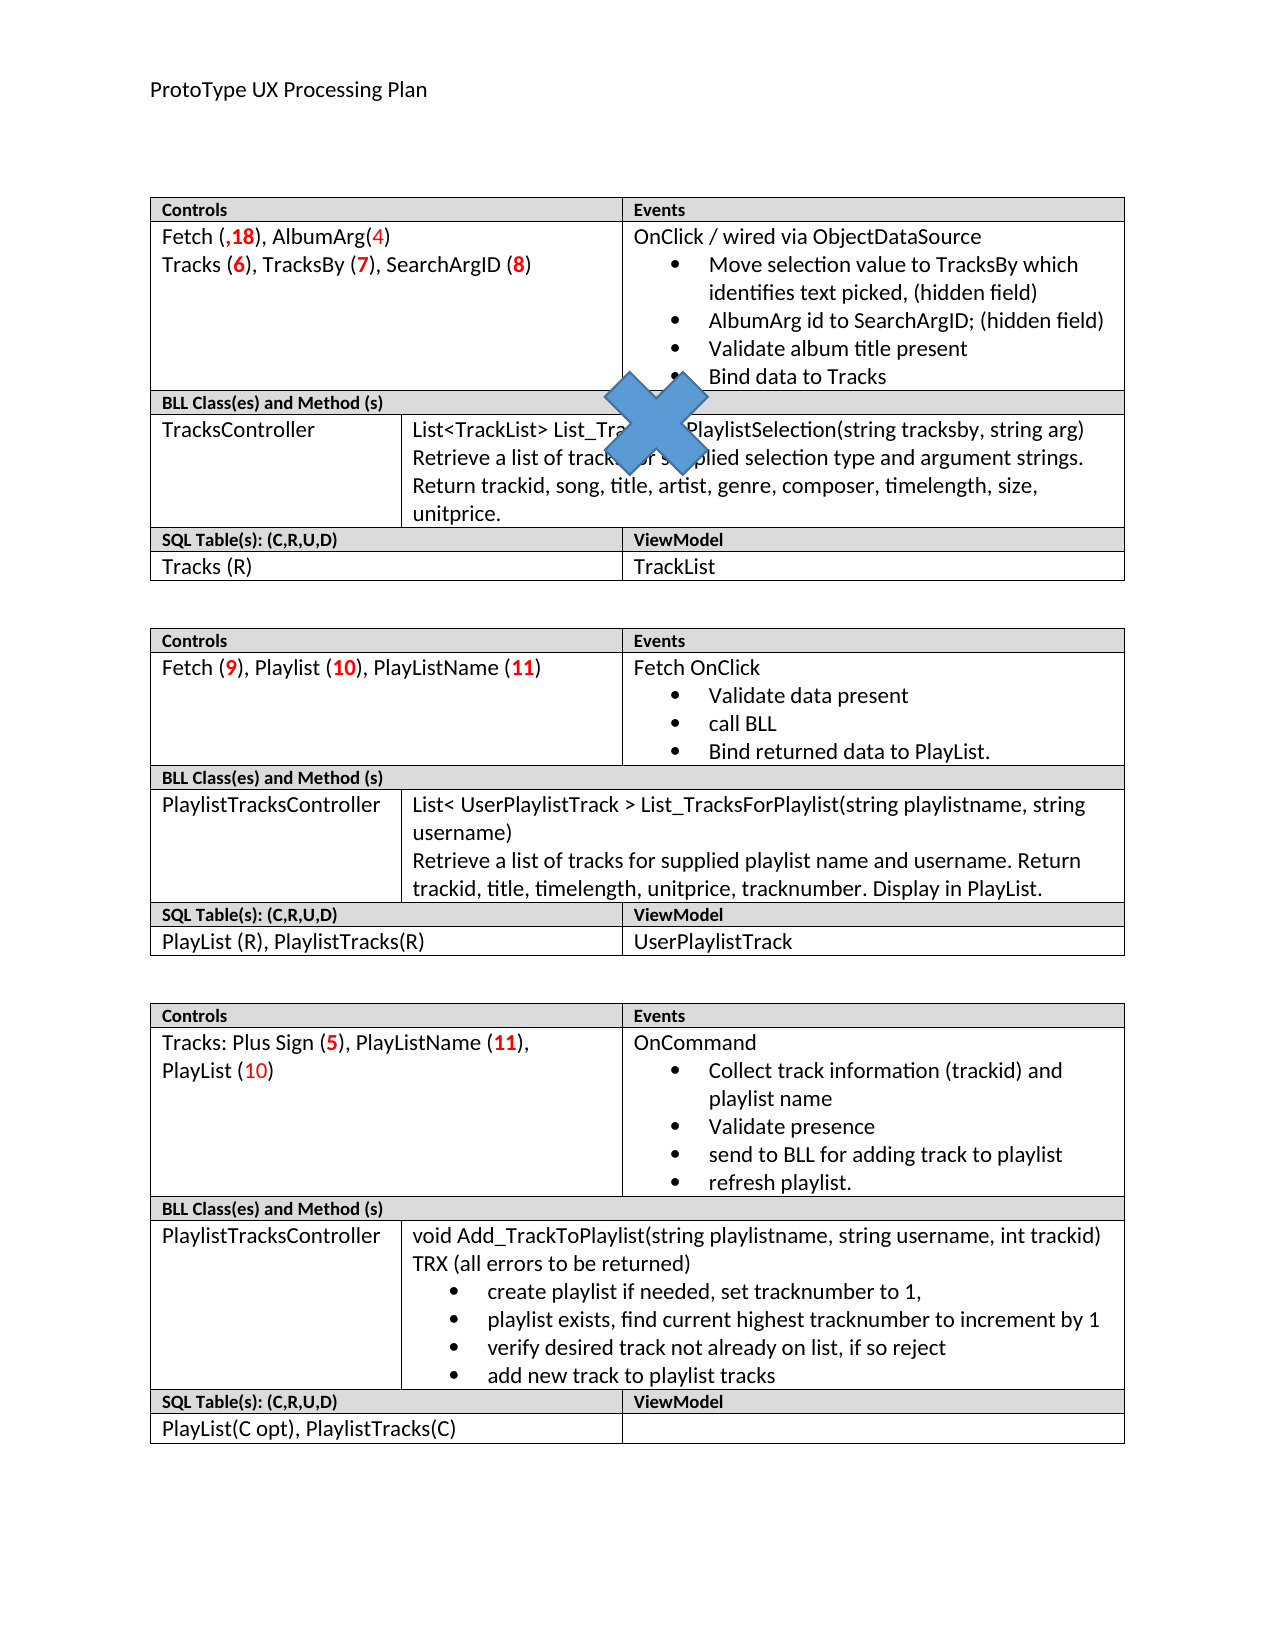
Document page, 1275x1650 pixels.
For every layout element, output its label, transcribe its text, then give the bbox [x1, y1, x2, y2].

table_cell Fetch OnClick Validate data present call BLL Bind returned data to PlayList. [623, 653, 1124, 765]
table_header Events [623, 1004, 1124, 1027]
table_cell TrackList [623, 552, 1124, 580]
table_cell Fetch (9), Playlist (10), PlayListName (11) [151, 653, 622, 765]
table_cell OnCommand Collect track information (trackid) and playlist name Validate presence send to BLL for adding track to playlist refresh playlist. [623, 1028, 1124, 1196]
table_cell BLL Class(es) and Method (s) [151, 391, 619, 414]
table_cell SQL Table(s): (C,R,U,D) [151, 903, 622, 926]
table_cell List< UserPlaylistTrack > List_TracksForPlaylist(string playlistname, string username) Retrieve a list of tracks for supplied playlist name and username. Return trackid, title, timelength, unitprice, tracknumber. Display in PlayList. [402, 790, 1124, 902]
table_cell Fetch (,18), AlbumArg(4) Tracks (6), TracksBy (7), SearchArgID (8) [151, 222, 622, 390]
table_header Controls [151, 1004, 622, 1027]
table_cell UserPlaylistTrack [623, 927, 1124, 955]
table_header Events [623, 629, 1124, 652]
table_cell BLL Class(es) and Method (s) [694, 391, 1124, 414]
table_cell TracksController [151, 415, 401, 527]
table_cell void Add_TrackToPlaylist(string playlistname, string username, int trackid) TRX (all errors to be returned) create playlist if needed, set tracknumber to 1, playlist exists, find current highest tracknumber to increment by 1 verify desired track not already on list, if so reject add new track to playlist tracks [402, 1221, 1124, 1389]
table_cell PlaylistTracksController [151, 1221, 401, 1389]
table_cell SQL Table(s): (C,R,U,D) [151, 528, 622, 551]
table_header Controls [151, 629, 622, 652]
table_cell OnClick / wired via ObjectDataSource Move selection value to TracksBy which identifies text picked, (hidden field) AlbumArg id to SearchArgID; (hidden field) Validate album title present Bind data to Tracks [623, 222, 1124, 390]
table_cell PlayList (R), PlaylistTracks(R) [151, 927, 622, 955]
table_cell [623, 1414, 1124, 1442]
table_cell PlaylistTracksController [151, 790, 401, 902]
table_header Events [623, 198, 1124, 221]
table_cell ViewModel [623, 903, 1124, 926]
table_cell ViewModel [623, 1390, 1124, 1413]
table_cell SQL Table(s): (C,R,U,D) [151, 1390, 622, 1413]
table_cell ViewModel [623, 528, 1124, 551]
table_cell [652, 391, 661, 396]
table_cell Tracks: Plus Sign (5), PlayListName (11), PlayList (10) [151, 1028, 622, 1196]
table_cell BLL Class(es) and Method (s) [151, 1197, 1124, 1220]
table_header Controls [151, 198, 622, 221]
table_cell PlayList(C opt), PlaylistTracks(C) [151, 1414, 622, 1442]
table_cell BLL Class(es) and Method (s) [151, 766, 1124, 789]
table_cell Tracks (R) [151, 552, 622, 580]
